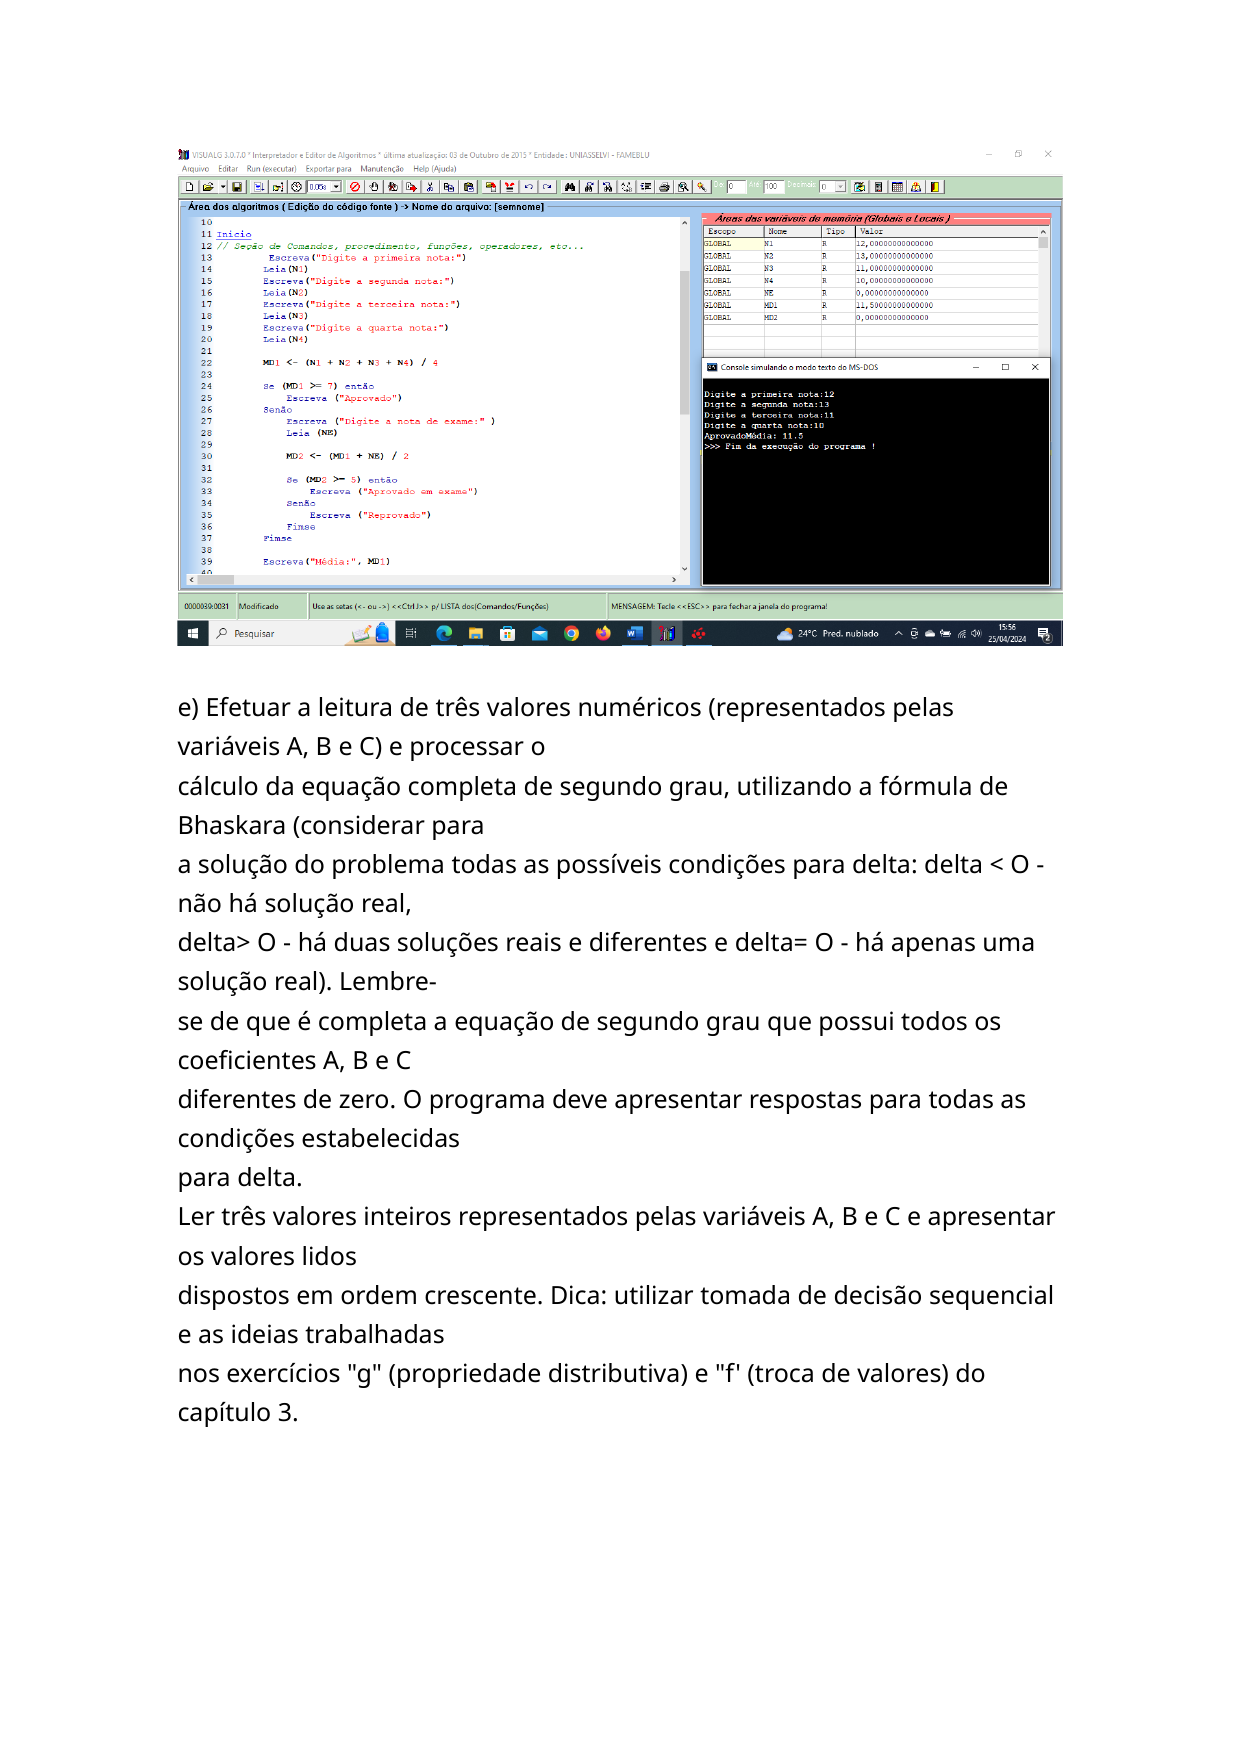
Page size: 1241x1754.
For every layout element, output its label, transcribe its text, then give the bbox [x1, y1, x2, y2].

text Ler três valores inteiros representados pelas variáveis A, B e C e apresentar os valores lidos [177, 1199, 1063, 1272]
picture [177, 147, 1063, 646]
text nos exercícios "g" (propriedade distributiva) e "f' (troca de valores) do capítulo 3. [177, 1356, 1063, 1429]
text e) Efetuar a leitura de três valores numéricos (representados pelas variáveis A, B e C) e processar o [177, 690, 1063, 763]
text dispostos em ordem crescente. Dica: utilizar tomada de decisão sequencial e as ideias trabalhadas [177, 1277, 1063, 1351]
text se de que é completa a equação de segundo grau que possui todos os coeficientes A, B e C [177, 1003, 1063, 1076]
text a solução do problema todas as possíveis condições para delta: delta < O - não há solução real, [177, 847, 1063, 920]
text diferentes de zero. O programa deve apresentar respostas para todas as condições estabelecidas [177, 1082, 1063, 1155]
text delta> O - há duas soluções reais e diferentes e delta= O - há apenas uma solução real). Lembre- [177, 925, 1063, 998]
text para delta. [177, 1160, 1063, 1194]
text cálculo da equação completa de segundo grau, utilizando a fórmula de Bhaskara (considerar para [177, 768, 1063, 841]
